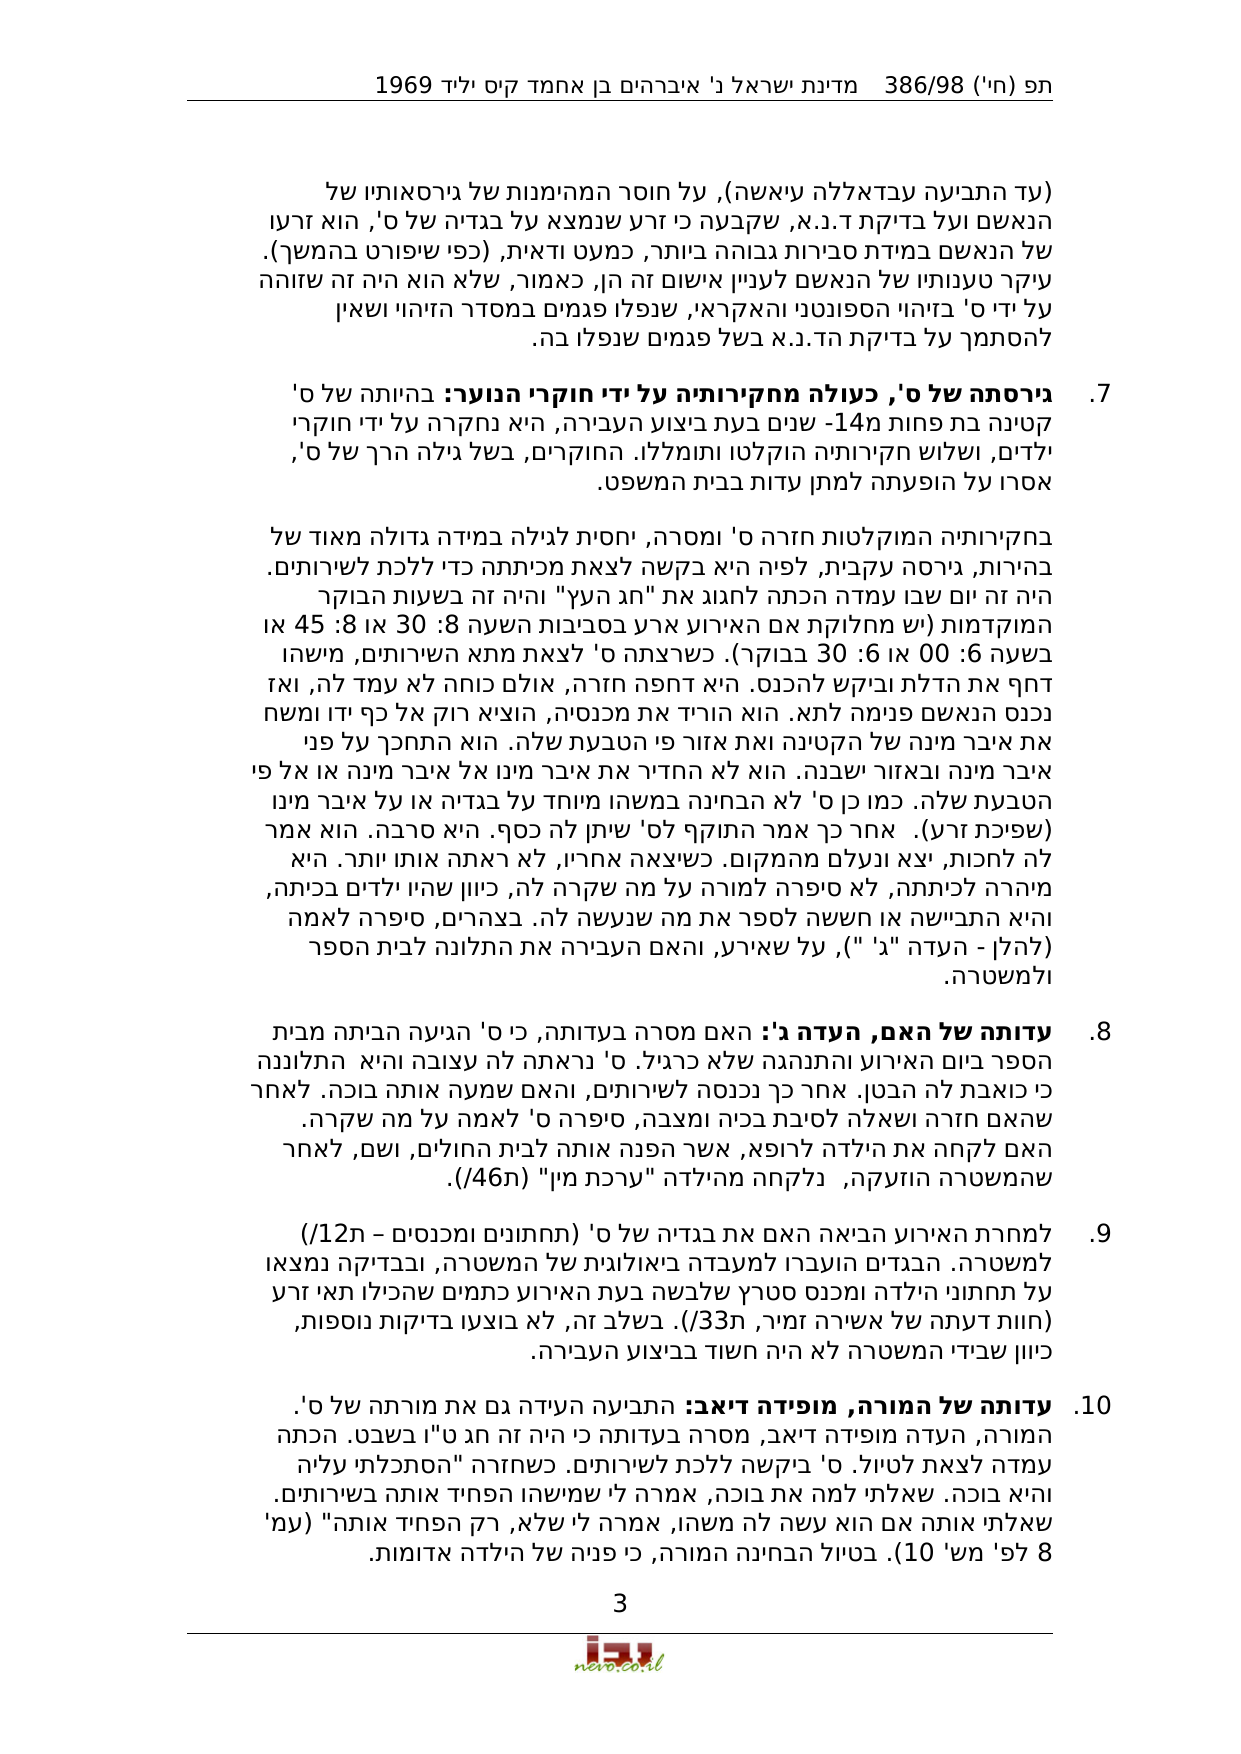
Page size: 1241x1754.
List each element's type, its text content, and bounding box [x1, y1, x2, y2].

text 10. עדותה של המורה, מופידה דיאב:נ התביעה העידה גם את מורתה של ס'. המורה, העדה מופידה דיאב, מסרה בעדותה כי היה זה חג ט"ו בשבט. הכתה עמדה לצאת לטיול. ס' ביקשה ללכת לשירותים. כשחזרה "הסתכלתי עליה והיא בוכה. שאלתי למה את בוכה, אמרה לי שמישהו הפחיד אותה בשירותים. שאלתי אותה אם הוא עשה לה משהו, אמרה לי שלא, רק הפחיד אותה" (עמ' 8 לפ' מש' 10). בטיול הבחינה המורה, כי פניה של הילדה אדומות. [187, 1391, 1053, 1567]
text עיקר טענותיו של הנאשם לעניין אישום זה הן, כאמור, שלא הוא היה זה שזוהה על ידי ס' בזיהוי הספונטני והאקראי, שנפלו פגמים במסדר הזיהוי ושאין להסתמך על בדיקת הד.נ.א בשל פגמים שנפלו בה. [246, 265, 1053, 353]
text בחקירותיה המוקלטות חזרה ס' ומסרה, יחסית לגילה במידה גדולה מאוד של בהירות, גירסה עקבית, לפיה היא בקשה לצאת מכיתתה כדי ללכת לשירותים. היה זה יום שבו עמדה הכתה לחגוג את "חג העץ" והיה זה בשעות הבוקר המוקדמות (יש מחלוקת אם האירוע ארע בסביבות השעה 8:ב 30 או 8:ו 45 או בשעה 6:נ 00 או 6:ב 30 בבוקר). כשרצתה ס' לצאת מתא השירותים, מישהו דחף את הדלת וביקש להכנס. היא דחפה חזרה, אולם כוחה לא עמד לה, ואז נכנס הנאשם פנימה לתא. הוא הוריד את מכנסיה, הוציא רוק אל כף ידו ומשח את איבר מינה של הקטינה ואת אזור פי הטבעת שלה. הוא התחכך על פני איבר מינה ובאזור ישבנה. הוא לא החדיר את איבר מינו אל איבר מינה או אל פי הטבעת שלה. כמו כן ס' לא הבחינה במשהו מיוחד על בגדיה או על איבר מינו (שפיכת זרע). אחר כך אמר התוקף לס' שיתן לה כסף. היא סרבה. הוא אמר לה לחכות, יצא ונעלם מהמקום. כשיצאה אחריו, לא ראתה אותו יותר. היא מיהרה לכיתתה, לא סיפרה למורה על מה שקרה לה, כיוון שהיו ילדים בכיתה, והיא התביישה או חששה לספר את מה שנעשה לה. בצהרים, סיפרה לאמה (להלן - העדה "ג' "), על שאירע, והאם העבירה את התלונה לבית הספר ולמשטרה. [246, 522, 1053, 991]
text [187, 177, 1053, 265]
text 7. גירסתה של ס', כעולה מחקירותיה על ידי חוקרי הנוער:נ בהיותה של ס' קטינה בת פחות מ14- שנים בעת ביצוע העבירה, היא נחקרה על ידי חוקרי ילדים, ושלוש חקירותיה הוקלטו ותומללו. החוקרים, בשל גילה הרך של ס', אסרו על הופעתה למתן עדות בבית המשפט. [187, 379, 1053, 496]
text 9. למחרת האירוע הביאה האם את בגדיה של ס' (תחתונים ומכנסים – ת12/) למשטרה. הבגדים הועברו למעבדה ביאולוגית של המשטרה, ובבדיקה נמצאו על תחתוני הילדה ומכנס סטרץ שלבשה בעת האירוע כתמים שהכילו תאי זרע (חוות דעתה של אשירה זמיר, ת33/). בשלב זה, לא בוצעו בדיקות נוספות, כיוון שבידי המשטרה לא היה חשוד בביצוע העבירה. [187, 1219, 1053, 1365]
picture [574, 1635, 666, 1673]
text 8. עדותה של האם, העדה ג':ו האם מסרה בעדותה, כי ס' הגיעה הביתה מבית הספר ביום האירוע והתנהגה שלא כרגיל. ס' נראתה לה עצובה והיא התלוננה כי כואבת לה הבטן. אחר כך נכנסה לשירותים, והאם שמעה אותה בוכה. לאחר שהאם חזרה ושאלה לסיבת בכיה ומצבה, סיפרה ס' לאמה על מה שקרה. האם לקחה את הילדה לרופא, אשר הפנה אותה לבית החולים, ושם, לאחר שהמשטרה הוזעקה, נלקחה מהילדה "ערכת מין" (ת46/). [187, 1017, 1053, 1192]
